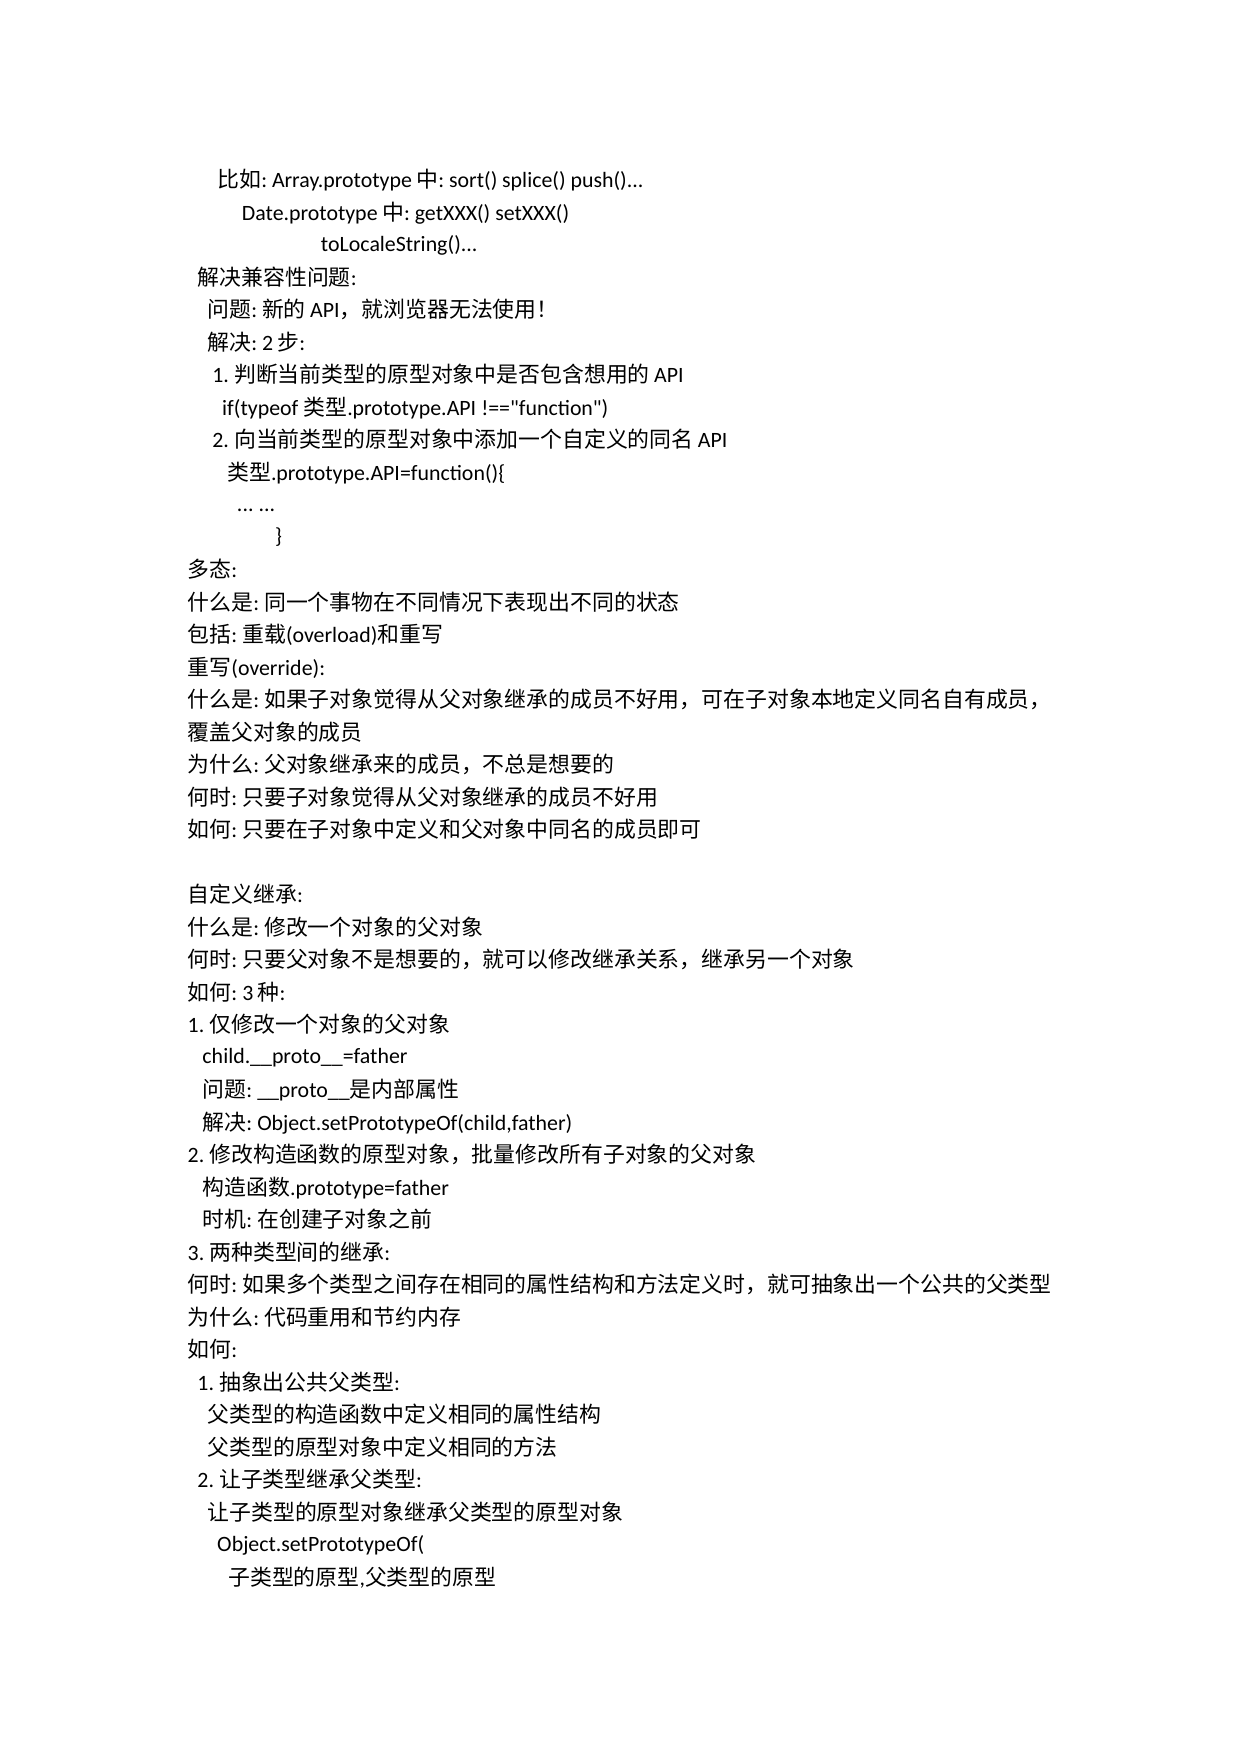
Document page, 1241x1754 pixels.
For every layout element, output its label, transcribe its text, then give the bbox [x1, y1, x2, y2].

text 比如: Array.prototype中: sort() splice() push()... [187, 162, 1053, 194]
text 子类型的原型,父类型的原型 [187, 1559, 1053, 1592]
text 如何: 只要在子对象中定义和父对象中同名的成员即可 [187, 812, 1053, 844]
text 问题: 新的API，就浏览器无法使用！ [187, 292, 1053, 324]
text 何时: 只要子对象觉得从父对象继承的成员不好用 [187, 779, 1053, 812]
text 解决兼容性问题: [187, 259, 1053, 292]
text 何时: 只要父对象不是想要的，就可以修改继承关系，继承另一个对象 [187, 942, 1053, 974]
text 让子类型的原型对象继承父类型的原型对象 [187, 1494, 1053, 1527]
text 2. 修改构造函数的原型对象，批量修改所有子对象的父对象 [187, 1137, 1053, 1169]
text toLocaleString()... [187, 227, 1053, 259]
text 1. 抽象出公共父类型: [187, 1364, 1053, 1397]
text 如何: [187, 1332, 1053, 1364]
text 3. 两种类型间的继承: [187, 1234, 1053, 1267]
text 问题: __proto__是内部属性 [187, 1072, 1053, 1104]
text 构造函数.prototype=father [187, 1169, 1053, 1202]
text 何时: 如果多个类型之间存在相同的属性结构和方法定义时，就可抽象出一个公共的父类型 [187, 1267, 1053, 1299]
text 父类型的构造函数中定义相同的属性结构 [187, 1397, 1053, 1429]
text 重写(override): [187, 649, 1053, 682]
text 自定义继承: [187, 877, 1053, 909]
text 1. 判断当前类型的原型对象中是否包含想用的API [187, 357, 1053, 389]
text if(typeof 类型.prototype.API !=="function") [187, 389, 1053, 422]
text 2. 向当前类型的原型对象中添加一个自定义的同名API [187, 422, 1053, 454]
text 解决: Object.setPrototypeOf(child,father) [187, 1104, 1053, 1137]
text ... ... [187, 487, 1053, 519]
text } [187, 519, 1053, 552]
text 类型.prototype.API=function(){ [187, 454, 1053, 487]
text child.__proto__=father [187, 1039, 1053, 1072]
text 包括: 重载(overload)和重写 [187, 617, 1053, 649]
text 为什么: 父对象继承来的成员，不总是想要的 [187, 747, 1053, 779]
text 如何: 3种: [187, 974, 1053, 1007]
text 什么是: 同一个事物在不同情况下表现出不同的状态 [187, 584, 1053, 617]
text Date.prototype中: getXXX() setXXX() [187, 194, 1053, 227]
text 什么是: 如果子对象觉得从父对象继承的成员不好用，可在子对象本地定义同名自有成员，覆盖父对象的成员 [187, 682, 1053, 747]
text 什么是: 修改一个对象的父对象 [187, 909, 1053, 942]
text 为什么: 代码重用和节约内存 [187, 1299, 1053, 1332]
text 解决: 2步: [187, 324, 1053, 357]
text 1. 仅修改一个对象的父对象 [187, 1007, 1053, 1039]
text 时机: 在创建子对象之前 [187, 1202, 1053, 1234]
text 父类型的原型对象中定义相同的方法 [187, 1429, 1053, 1462]
text 2. 让子类型继承父类型: [187, 1462, 1053, 1494]
text 多态: [187, 552, 1053, 584]
text Object.setPrototypeOf( [187, 1527, 1053, 1559]
